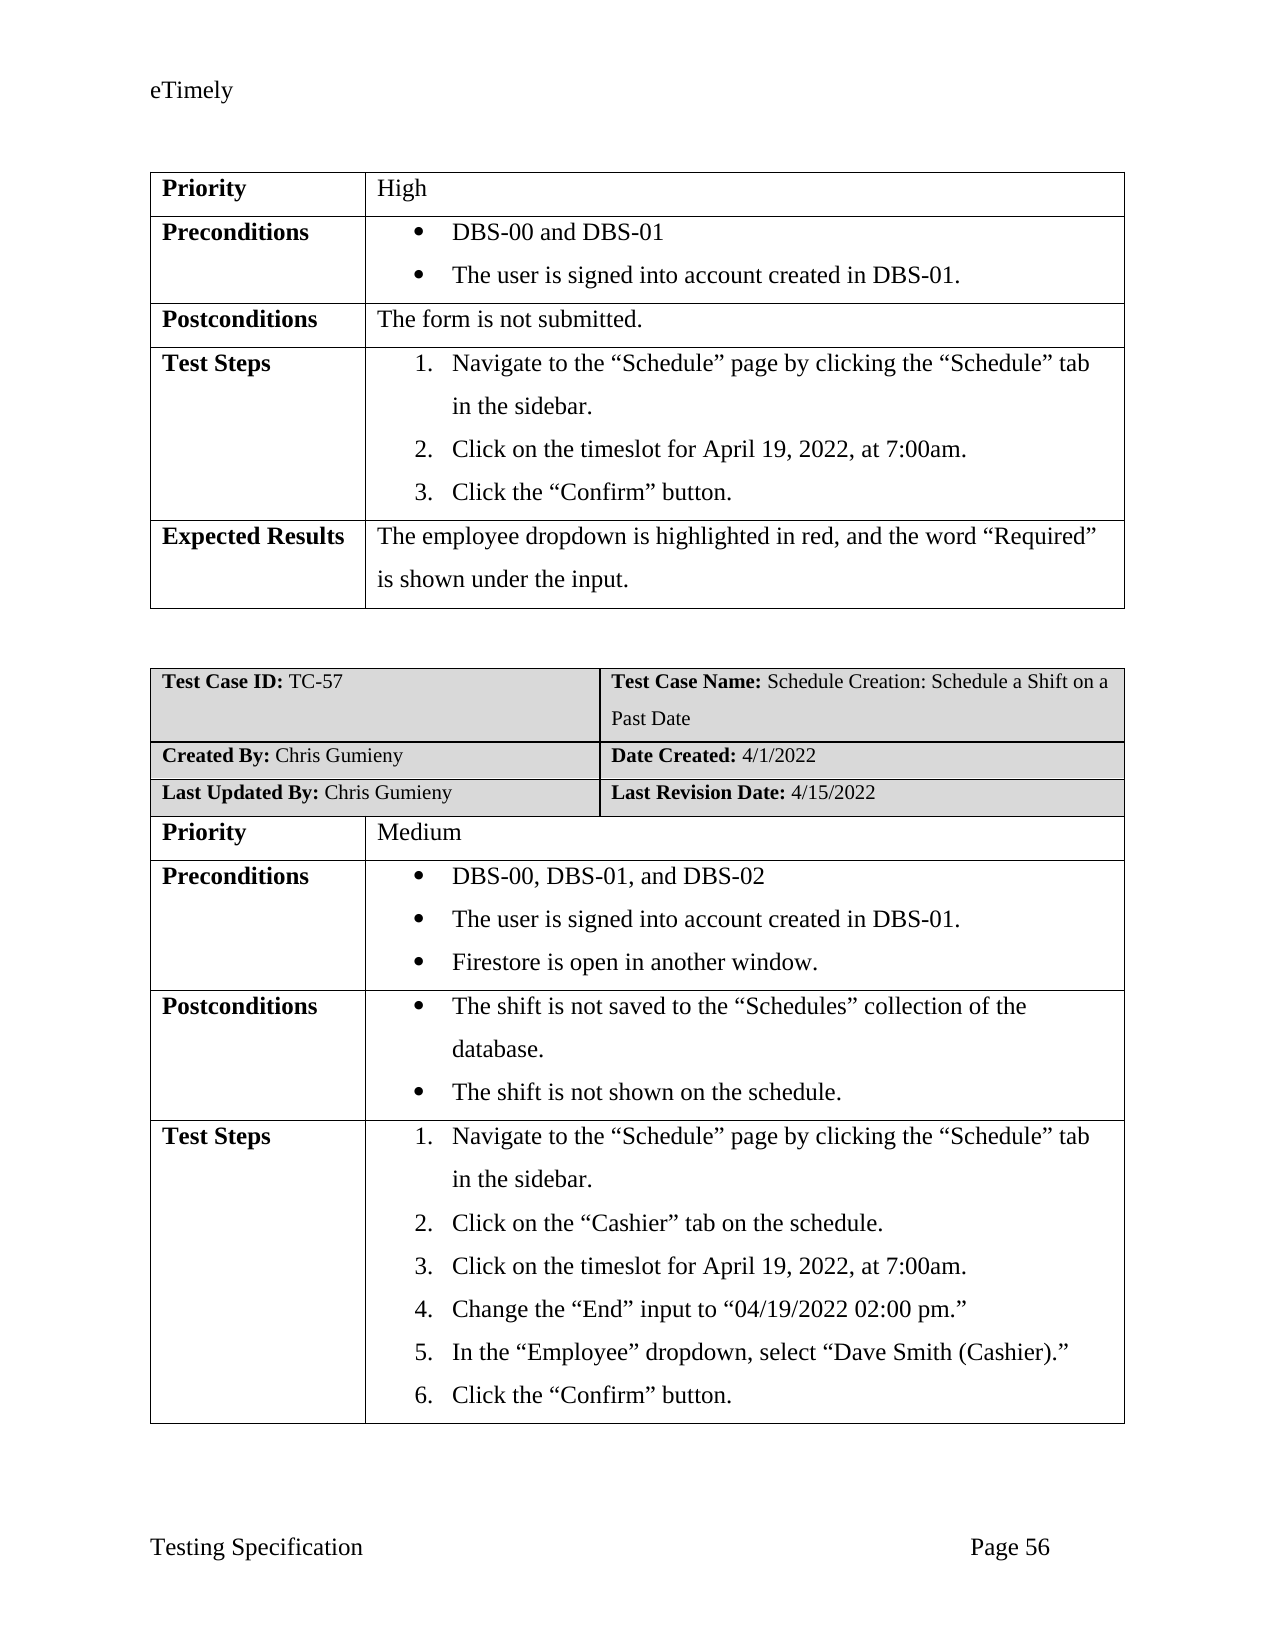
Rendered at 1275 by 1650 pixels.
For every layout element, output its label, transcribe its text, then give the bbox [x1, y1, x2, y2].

table_cell DBS-00 and DBS-01 The user is signed into account created in DBS-01. [366, 217, 1124, 303]
table_cell The employee dropdown is highlighted in red, and the word “Required” is shown under the input. [366, 521, 1124, 607]
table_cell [366, 1121, 1124, 1423]
table_cell The form is not submitted. [366, 304, 1124, 347]
table_cell Date Created: 4/1/2022 [601, 743, 1124, 778]
table_cell Test Steps [151, 348, 365, 520]
table_cell Test Steps [151, 1121, 365, 1423]
table_cell Priority [151, 173, 365, 216]
table_cell Postconditions [151, 991, 365, 1120]
table_cell High [366, 173, 1124, 216]
table_cell DBS-00, DBS-01, and DBS-02 The user is signed into account created in DBS-01. Firestore is open in another window. [366, 861, 1124, 990]
table_cell Preconditions [151, 861, 365, 990]
table_cell The shift is not saved to the “Schedules” collection of the database. The shift is not shown on the schedule. [366, 991, 1124, 1120]
table_cell Preconditions [151, 217, 365, 303]
table_cell Postconditions [151, 304, 365, 347]
table_cell Last Updated By: Chris Gumieny [151, 780, 599, 816]
table_cell Navigate to the “Schedule” page by clicking the “Schedule” tab in the sidebar. Click on the timeslot for April 19, 2022, at 7:00am. Click the “Confirm” button. [366, 348, 1124, 520]
table_cell Medium [366, 817, 1124, 860]
table_header Test Case ID: TC-57 [151, 669, 599, 741]
table_cell Last Revision Date: 4/15/2022 [601, 780, 1124, 816]
table_cell Priority [151, 817, 365, 860]
table_cell Expected Results [151, 521, 365, 607]
table_cell Created By: Chris Gumieny [151, 743, 599, 778]
table_header Test Case Name: Schedule Creation: Schedule a Shift on a Past Date [601, 669, 1124, 741]
